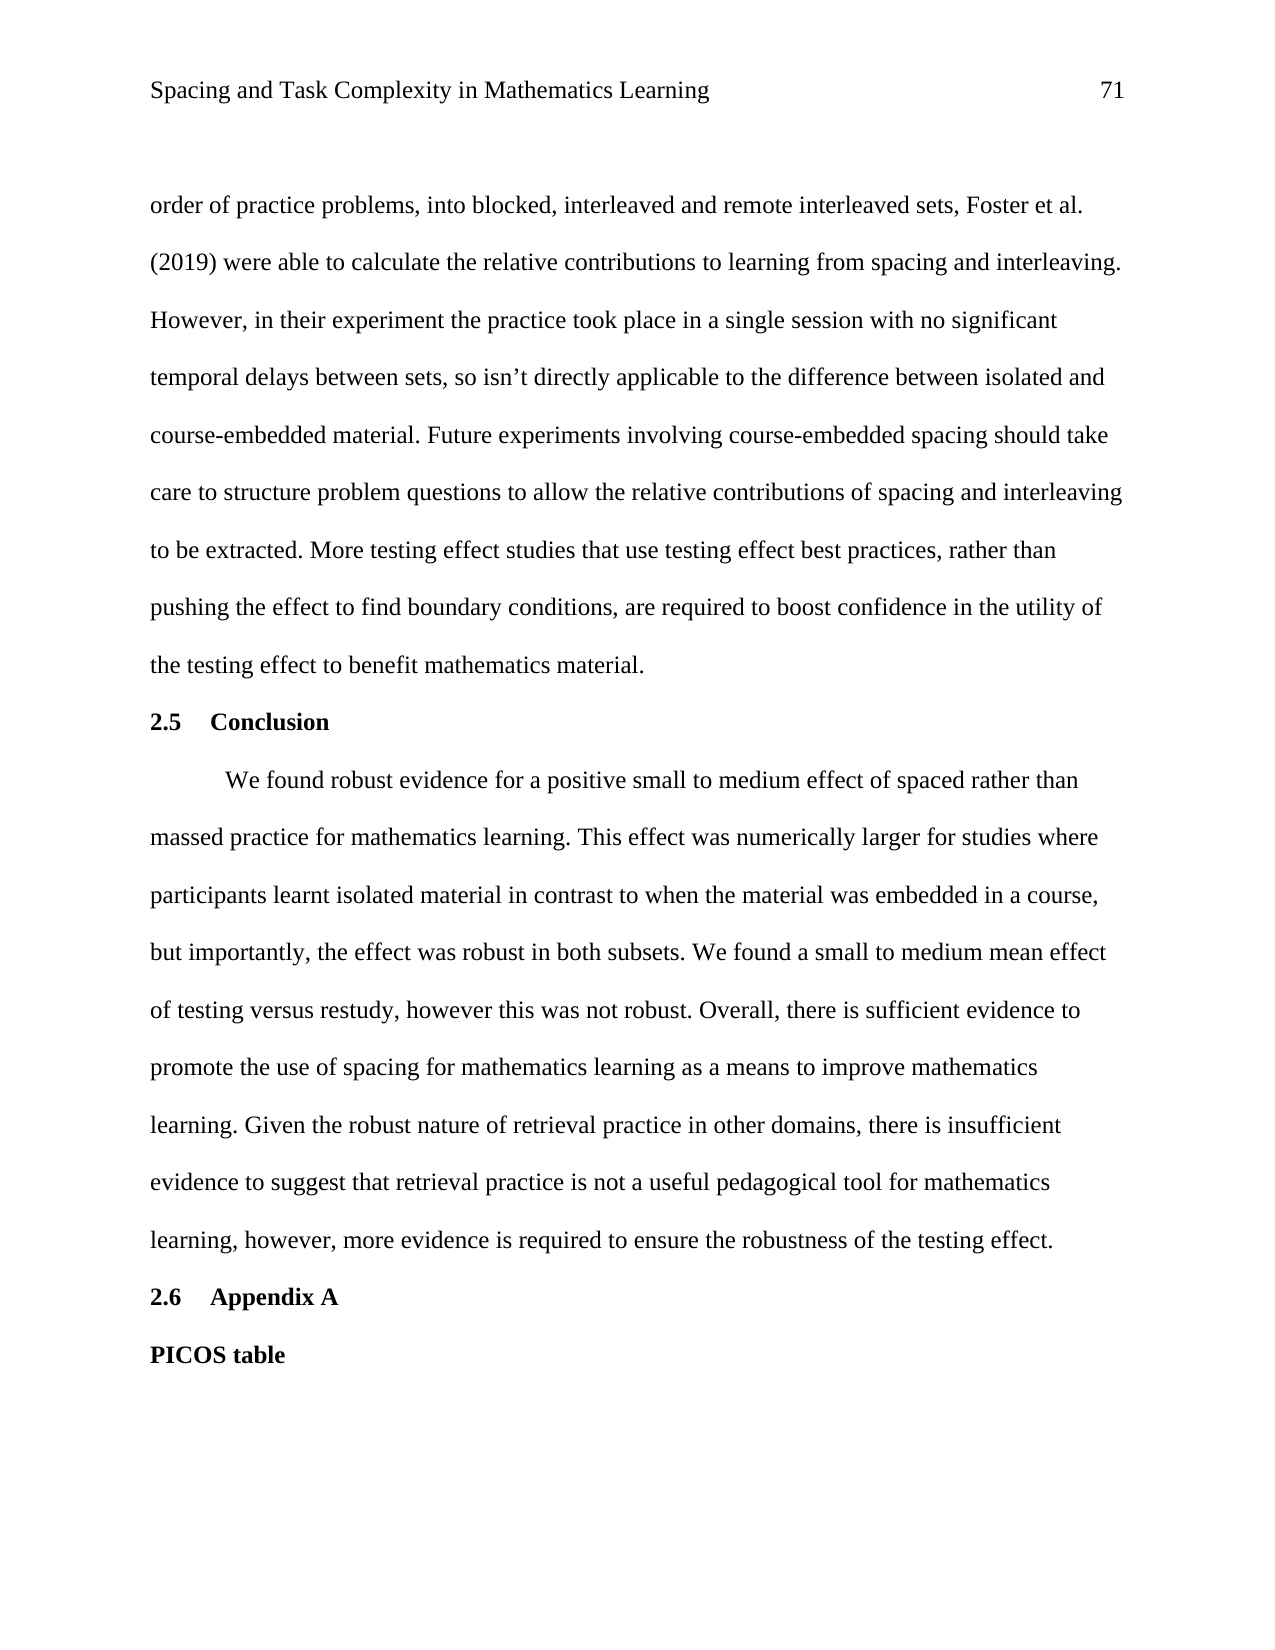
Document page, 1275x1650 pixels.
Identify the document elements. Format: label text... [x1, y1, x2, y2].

subtitle Conclusion [150, 707, 1125, 736]
subtitle Appendix A [150, 1282, 1125, 1311]
text PICOS table [150, 1340, 1125, 1369]
text We found robust evidence for a positive small to medium effect of spaced rather than massed practice for mathematics learning. This effect was numerically larger for studies where participants learnt isolated material in contrast to when the material was embedded in a course, but importantly, the effect was robust in both subsets. We found a small to medium mean effect of testing versus restudy, however this was not robust. Overall, there is sufficient evidence to promote the use of spacing for mathematics learning as a means to improve mathematics learning. Given the robust nature of retrieval practice in other domains, there is insufficient evidence to suggest that retrieval practice is not a useful pedagogical tool for mathematics learning, however, more evidence is required to ensure the robustness of the testing effect. [150, 765, 1125, 1254]
